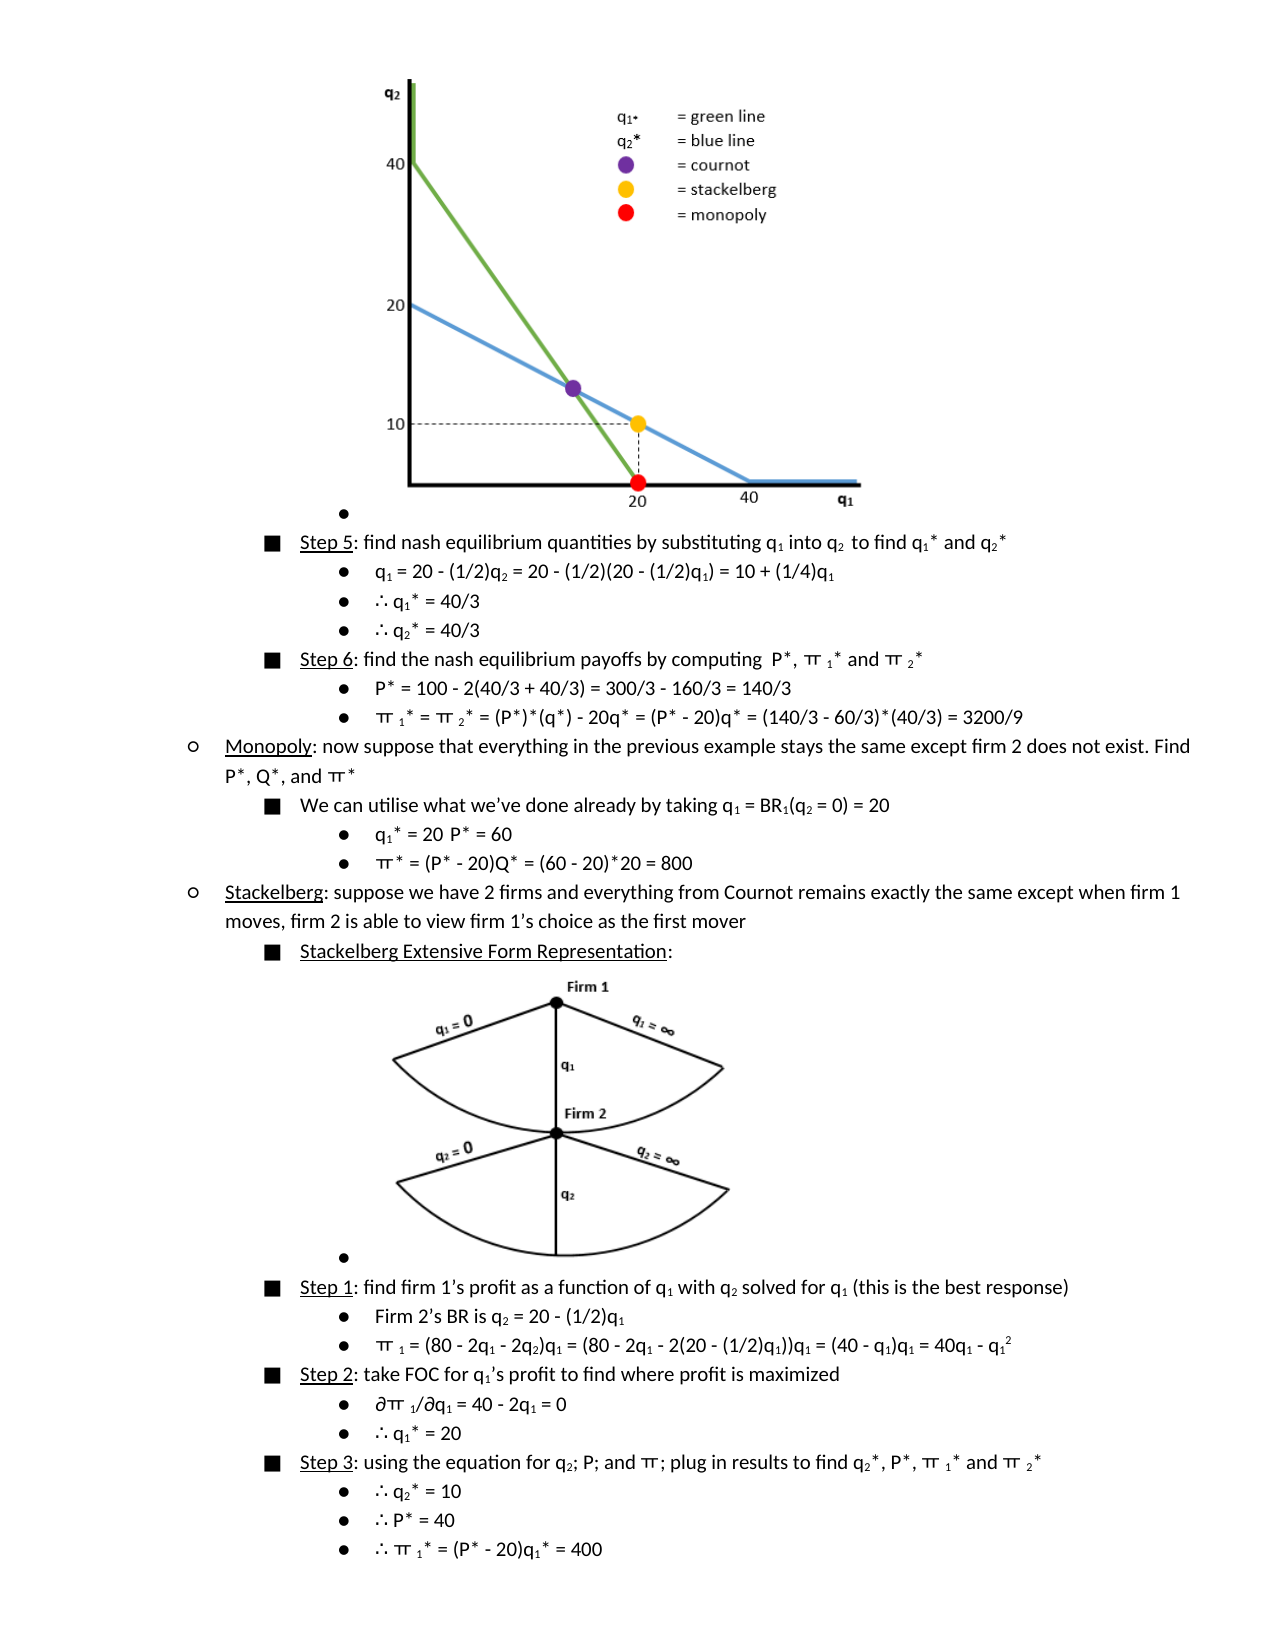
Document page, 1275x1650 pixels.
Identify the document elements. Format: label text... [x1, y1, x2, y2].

list ∴ q2* = 40/3 [337, 617, 1200, 642]
list ∂ㅠ1/∂q1 = 40 - 2q1 = 0 [337, 1391, 1200, 1416]
list Monopoly: now suppose that everything in the previous example stays the same except firm 2 does not exist. Find P*, Q*, and ㅠ* [187, 734, 1200, 788]
list Step 6: find the nash equilibrium payoffs by computing P*, ㅠ1* and ㅠ2* [262, 646, 1200, 672]
list ㅠ1* = ㅠ2* = (P*)*(q*) - 20q* = (P* - 20)q* = (140/3 - 60/3)*(40/3) = 3200/9 [337, 704, 1200, 730]
list Step 2: take FOC for q1’s profit to find where profit is maximized [262, 1362, 1200, 1387]
list Firm 2’s BR is q2 = 20 - (1/2)q1 [337, 1303, 1200, 1329]
list We can utilise what we’ve done already by taking q1 = BR1(q2 = 0) = 20 [262, 792, 1200, 817]
list ㅠ1 = (80 - 2q1 - 2q2)q1 = (80 - 2q1 - 2(20 - (1/2)q1))q1 = (40 - q1)q1 = 40q1 - q12 [337, 1332, 1200, 1358]
list ∴ ㅠ1* = (P* - 20)q1* = 400 [337, 1537, 1200, 1562]
list q1* = 20 P* = 60 [337, 821, 1200, 847]
list Step 1: find firm 1’s profit as a function of q1 with q2 solved for q1 (this is the best response) [262, 1274, 1200, 1299]
list Step 3: using the equation for q2; P; and ㅠ; plug in results to find q2*, P*, ㅠ1* and ㅠ2* [262, 1449, 1200, 1474]
list Stackelberg: suppose we have 2 firms and everything from Cournot remains exactly the same except when firm 1 moves, firm 2 is able to view firm 1’s choice as the first mover [187, 879, 1200, 934]
list ∴ q2* = 10 [337, 1478, 1200, 1504]
list ∴ P* = 40 [337, 1507, 1200, 1533]
list P* = 100 - 2(40/3 + 40/3) = 300/3 - 160/3 = 140/3 [337, 675, 1200, 701]
picture [375, 75, 879, 520]
picture [375, 967, 748, 1265]
list q1 = 20 - (1/2)q2 = 20 - (1/2)(20 - (1/2)q1) = 10 + (1/4)q1 [337, 559, 1200, 584]
list Stackelberg Extensive Form Representation: [262, 938, 1200, 963]
list ∴ q1* = 40/3 [337, 588, 1200, 613]
list Step 5: find nash equilibrium quantities by substituting q1 into q2 to find q1* and q2* [262, 529, 1200, 555]
list ㅠ* = (P* - 20)Q* = (60 - 20)*20 = 800 [337, 850, 1200, 876]
list ∴ q1* = 20 [337, 1420, 1200, 1445]
